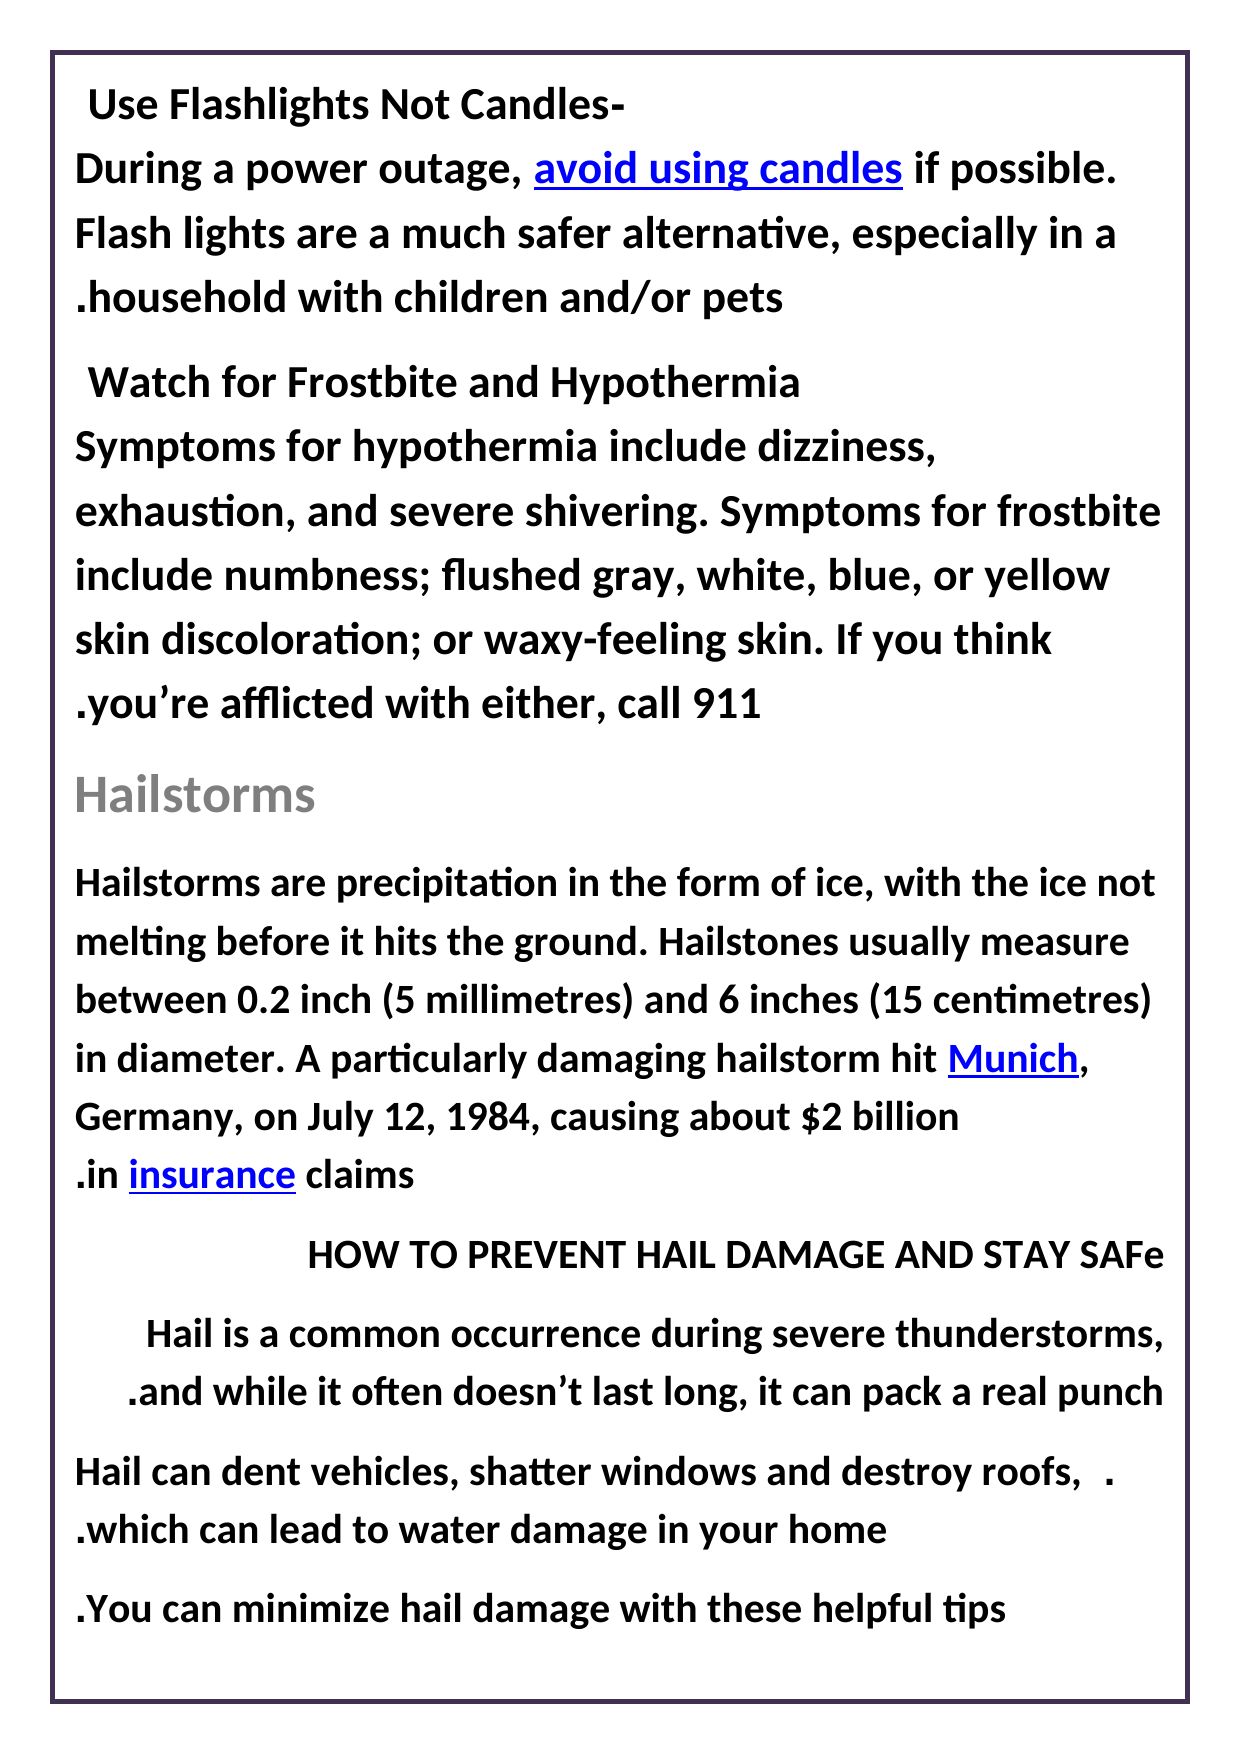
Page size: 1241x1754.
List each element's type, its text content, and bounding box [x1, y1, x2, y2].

text Watch for Frostbite and Hypothermia Symptoms for hypothermia include dizziness, exhaustion, and severe shivering. Symptoms for frostbite include numbness; flushed gray, white, blue, or yellow skin discoloration; or waxy-feeling skin. If you think you’re afflicted with either, call 911. [75, 353, 1165, 730]
text . Hail can dent vehicles, shatter windows and destroy roofs, which can lead to water damage in your home. [75, 1445, 1165, 1554]
text HOW TO PREVENT HAIL DAMAGE AND STAY SAFe [75, 1228, 1165, 1278]
text You can minimize hail damage with these helpful tips. [75, 1582, 1165, 1633]
text Hailstorms are precipitation in the form of ice, with the ice not melting before it hits the ground. Hailstones usually measure between 0.2 inch (5 millimetres) and 6 inches (15 centimetres) in diameter. A particularly damaging hailstorm hit Munich, Germany, on July 12, 1984, causing about $2 billion in insurance claims. [75, 856, 1165, 1199]
text Hailstorms [75, 759, 1165, 826]
text Hail is a common occurrence during severe thunderstorms, and while it often doesn’t last long, it can pack a real punch. [75, 1307, 1165, 1416]
text -Use Flashlights Not Candles During a power outage, avoid using candles if possible. Flash lights are a much safer alternative, especially in a household with children and/or pets. [75, 75, 1165, 324]
